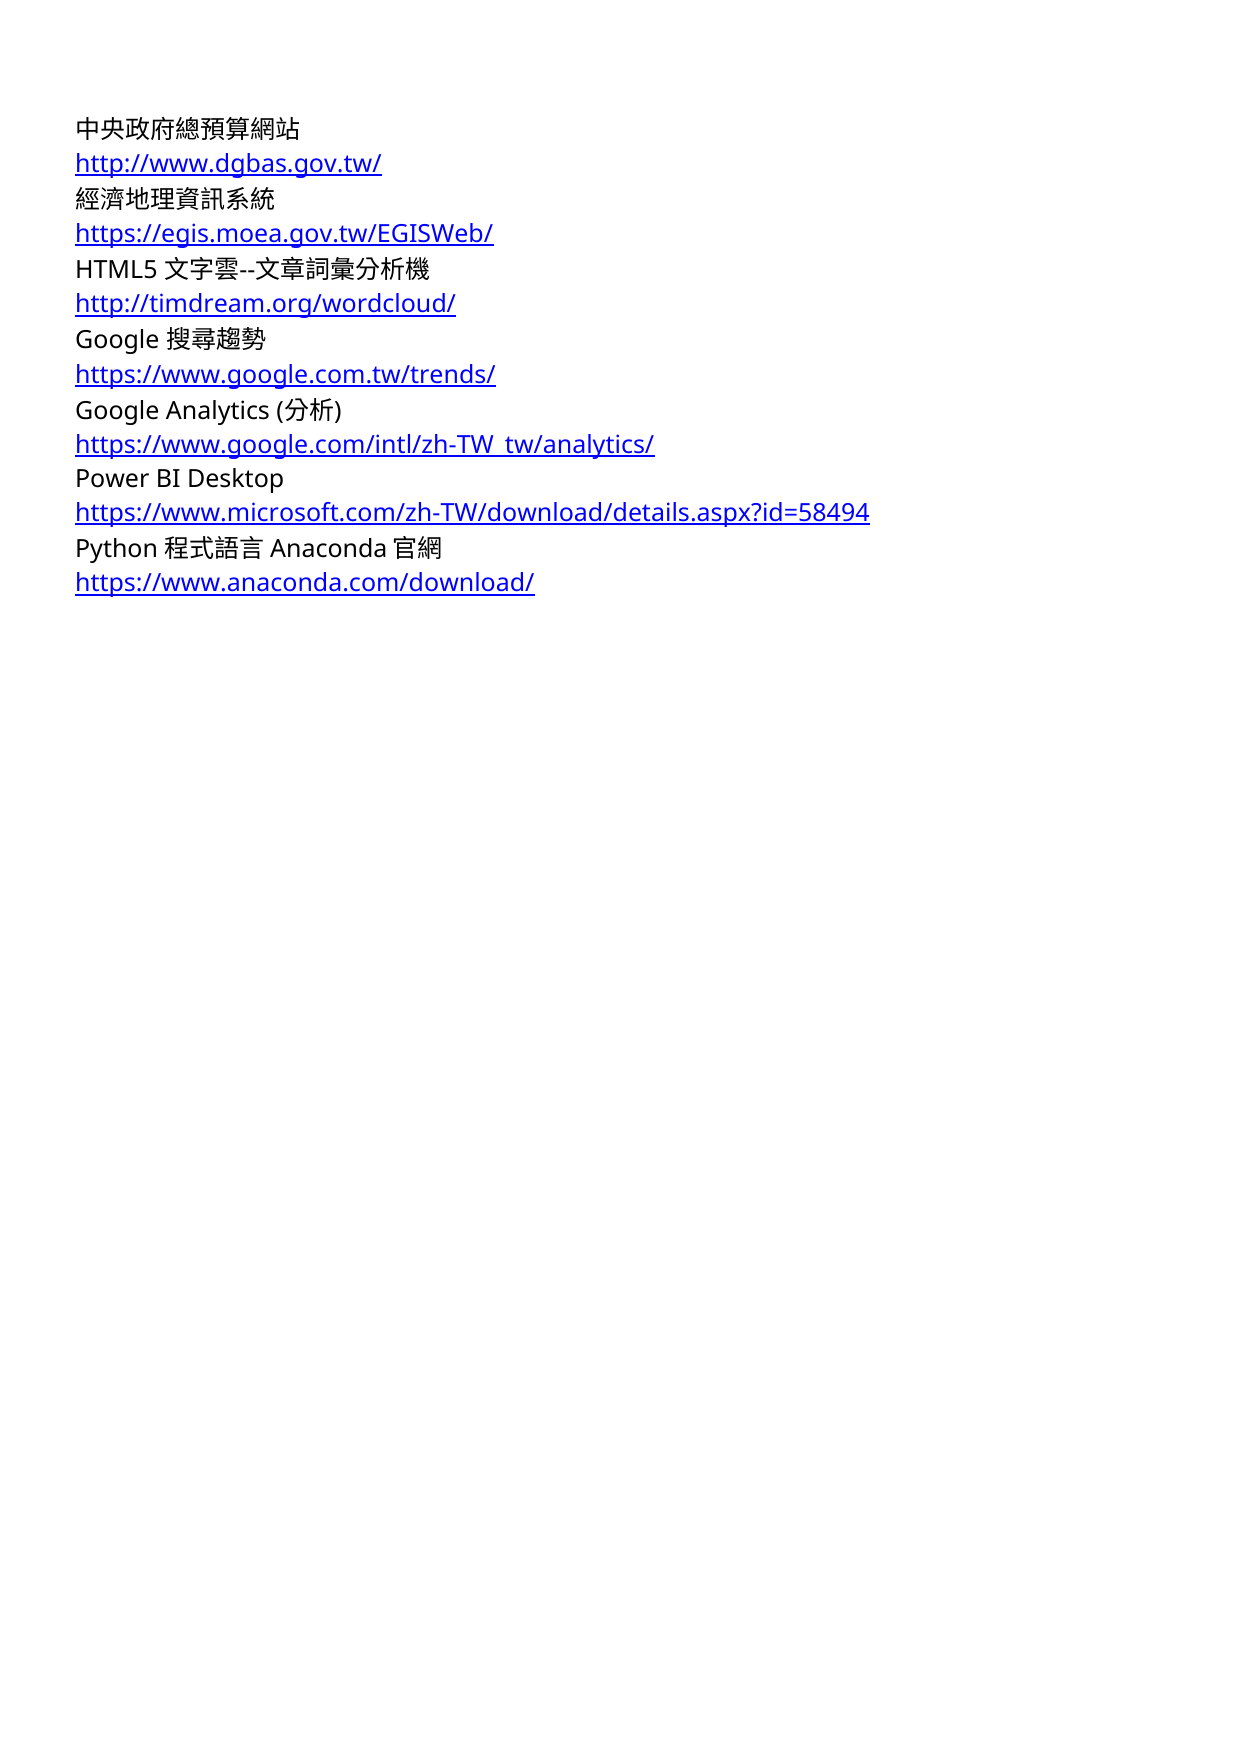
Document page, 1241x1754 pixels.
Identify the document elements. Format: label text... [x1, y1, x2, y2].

text HTML5 文字雲--文章詞彙分析機 [75, 250, 1165, 286]
text https://egis.moea.gov.tw/EGISWeb/ [75, 216, 1165, 250]
text Python 程式語言 Anaconda官網 [75, 529, 1165, 565]
text 經濟地理資訊系統 [75, 179, 1165, 216]
text http://www.dgbas.gov.tw/ [75, 145, 1165, 179]
text 中央政府總預算網站 [75, 109, 1165, 145]
text Google Analytics (分析) [75, 390, 1165, 427]
text http://timdream.org/wordcloud/ [75, 286, 1165, 320]
text https://www.microsoft.com/zh-TW/download/details.aspx?id=58494 [75, 495, 1165, 529]
text https://www.google.com/intl/zh-TW_tw/analytics/ [75, 427, 1165, 461]
text Google 搜尋趨勢 [75, 320, 1165, 356]
text Power BI Desktop [75, 461, 1165, 495]
text https://www.anaconda.com/download/ [75, 565, 1165, 599]
text https://www.google.com.tw/trends/ [75, 356, 1165, 390]
